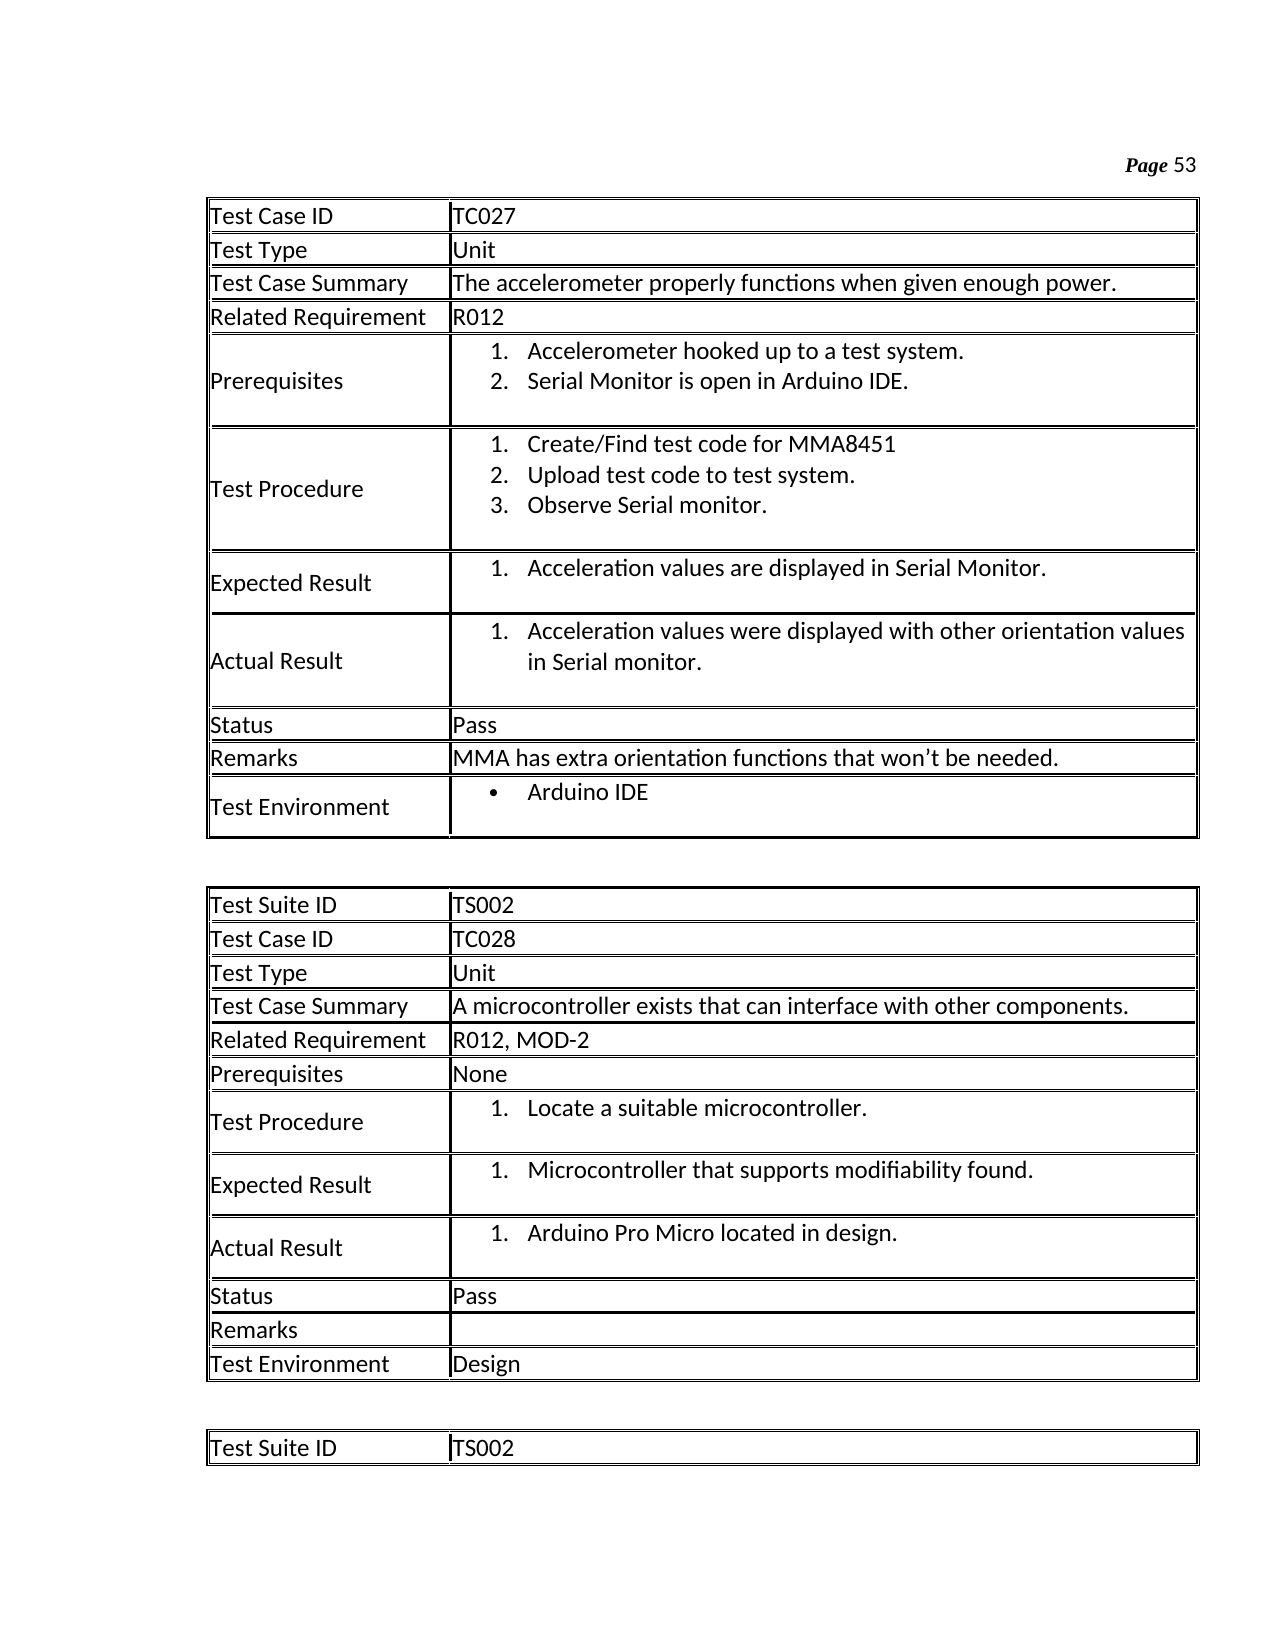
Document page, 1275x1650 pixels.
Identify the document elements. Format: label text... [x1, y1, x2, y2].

table_cell Test Environment [208, 1345, 450, 1378]
table_cell Arduino Pro Micro located in design. [452, 1214, 1197, 1277]
table_cell R012 [452, 298, 1197, 332]
table_cell Arduino IDE [450, 773, 1197, 836]
table_header TS002 [450, 889, 1196, 920]
table_cell Create/Find test code for MMA8451 Upload test code to test system. Observe Serial monitor. [452, 425, 1197, 549]
table_cell Test Case ID [208, 920, 450, 953]
table_cell MMA has extra orientation functions that won’t be needed. [452, 739, 1197, 773]
table_cell Pass [450, 706, 1198, 739]
table_header TS002 [450, 1432, 1196, 1462]
table_cell Acceleration values are displayed in Serial Monitor. [452, 549, 1197, 612]
table_cell TC027 [450, 200, 1196, 231]
table_cell Remarks [210, 1311, 449, 1345]
table_cell Acceleration values were displayed with other orientation values in Serial monitor. [452, 612, 1196, 706]
table_cell Design [450, 1345, 1198, 1378]
table_cell Locate a suitable microcontroller. [452, 1089, 1197, 1151]
table_cell Unit [452, 954, 1197, 987]
table_cell Test Case Summary [210, 264, 449, 298]
table_cell Test Environment [210, 773, 450, 836]
table_cell The accelerometer properly functions when given enough power. [452, 264, 1197, 298]
table_cell Related Requirement [210, 298, 449, 332]
table_cell Remarks [210, 739, 449, 773]
table_cell [452, 1311, 1196, 1345]
table_cell R012, MOD-2 [452, 1021, 1196, 1055]
table_cell Expected Result [210, 549, 449, 612]
table_cell Prerequisites [208, 332, 450, 425]
table_header Test Suite ID [210, 888, 450, 920]
table_cell None [450, 1055, 1198, 1088]
table_cell Test Type [208, 231, 450, 264]
table_cell Test Procedure [210, 425, 449, 549]
table_cell Test Procedure [210, 1089, 449, 1151]
table_cell TC028 [450, 920, 1198, 953]
table_cell A microcontroller exists that can interface with other components. [452, 987, 1197, 1021]
table_cell Status [208, 706, 450, 739]
table_cell Microcontroller that supports modifiability found. [452, 1151, 1197, 1214]
table_cell Expected Result [210, 1151, 449, 1214]
table_cell Test Case Summary [210, 987, 449, 1021]
table_cell Test Case ID [208, 198, 450, 231]
table_cell Related Requirement [210, 1021, 449, 1055]
table_cell Test Type [210, 954, 449, 987]
table_cell Accelerometer hooked up to a test system. Serial Monitor is open in Arduino IDE. [450, 332, 1198, 425]
table_cell Actual Result [210, 612, 449, 706]
table_cell Unit [450, 231, 1198, 264]
table_cell Prerequisites [208, 1055, 450, 1088]
table_cell Actual Result [210, 1214, 449, 1277]
table_header Test Suite ID [208, 1430, 450, 1462]
table_cell Pass [452, 1277, 1197, 1311]
table_cell Status [210, 1277, 449, 1311]
